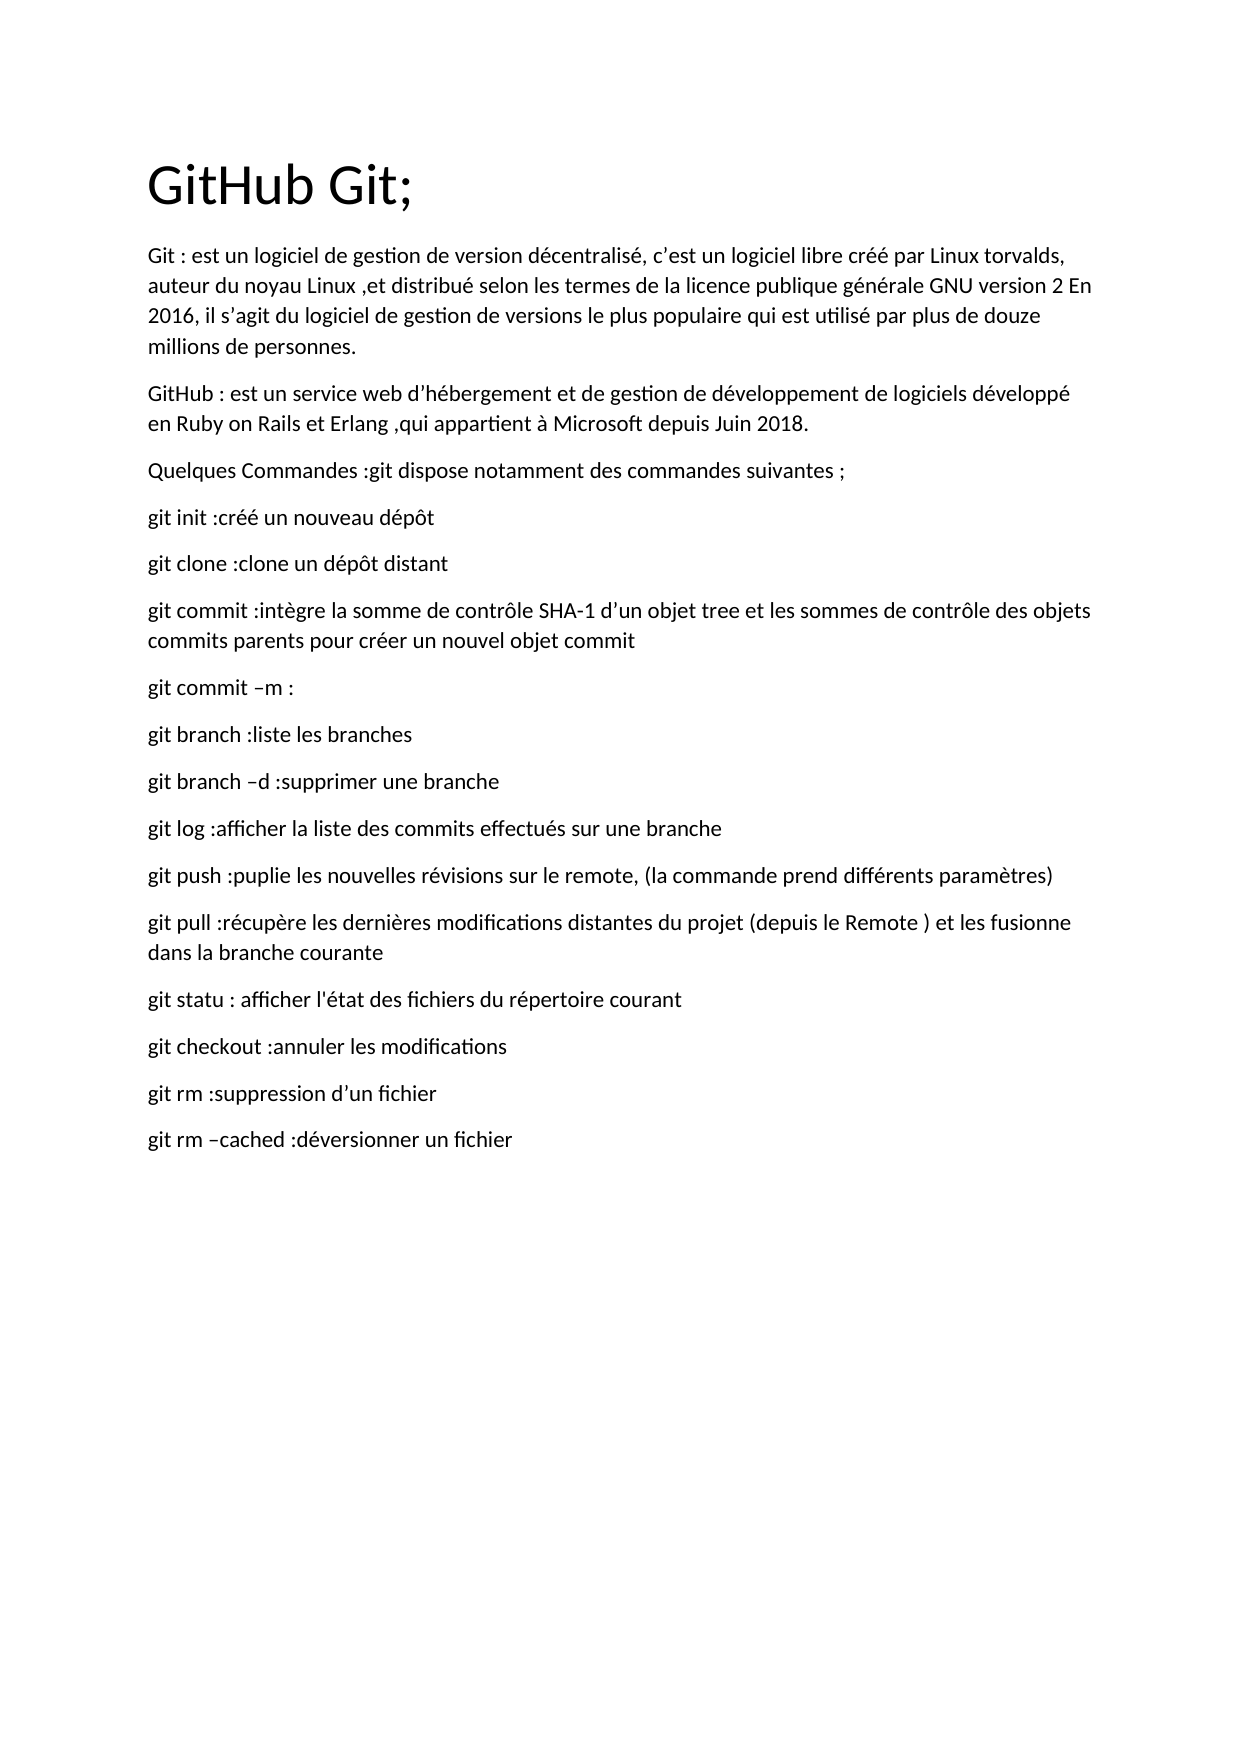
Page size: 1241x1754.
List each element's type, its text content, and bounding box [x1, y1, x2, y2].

text git push :puplie les nouvelles révisions sur le remote, (la commande prend différents paramètres) [148, 861, 1093, 889]
text git log :afficher la liste des commits effectués sur une branche [148, 814, 1093, 842]
text git pull :récupère les dernières modifications distantes du projet (depuis le Remote ) et les fusionne dans la branche courante [148, 908, 1093, 966]
text git clone :clone un dépôt distant [148, 549, 1093, 577]
text git rm :suppression d’un fichier [148, 1079, 1093, 1107]
text git rm –cached :déversionner un fichier [148, 1126, 1093, 1153]
text git branch –d :supprimer une branche [148, 767, 1093, 795]
text git init :créé un nouveau dépôt [148, 503, 1093, 531]
text Git : est un logiciel de gestion de version décentralisé, c’est un logiciel libre créé par Linux torvalds, auteur du noyau Linux ,et distribué selon les termes de la licence publique générale GNU version 2 En 2016, il s’agit du logiciel de gestion de versions le plus populaire qui est utilisé par plus de douze millions de personnes. [148, 241, 1093, 360]
text git checkout :annuler les modifications [148, 1032, 1093, 1060]
text GitHub Git; [148, 148, 1093, 219]
text git commit :intègre la somme de contrôle SHA-1 d’un objet tree et les sommes de contrôle des objets commits parents pour créer un nouvel objet commit [148, 596, 1093, 654]
text git statu : afficher l'état des fichiers du répertoire courant [148, 985, 1093, 1013]
text Quelques Commandes :git dispose notamment des commandes suivantes ; [148, 456, 1093, 484]
text git branch :liste les branches [148, 720, 1093, 748]
text GitHub : est un service web d’hébergement et de gestion de développement de logiciels développé en Ruby on Rails et Erlang ,qui appartient à Microsoft depuis Juin 2018. [148, 379, 1093, 437]
text git commit –m : [148, 673, 1093, 701]
